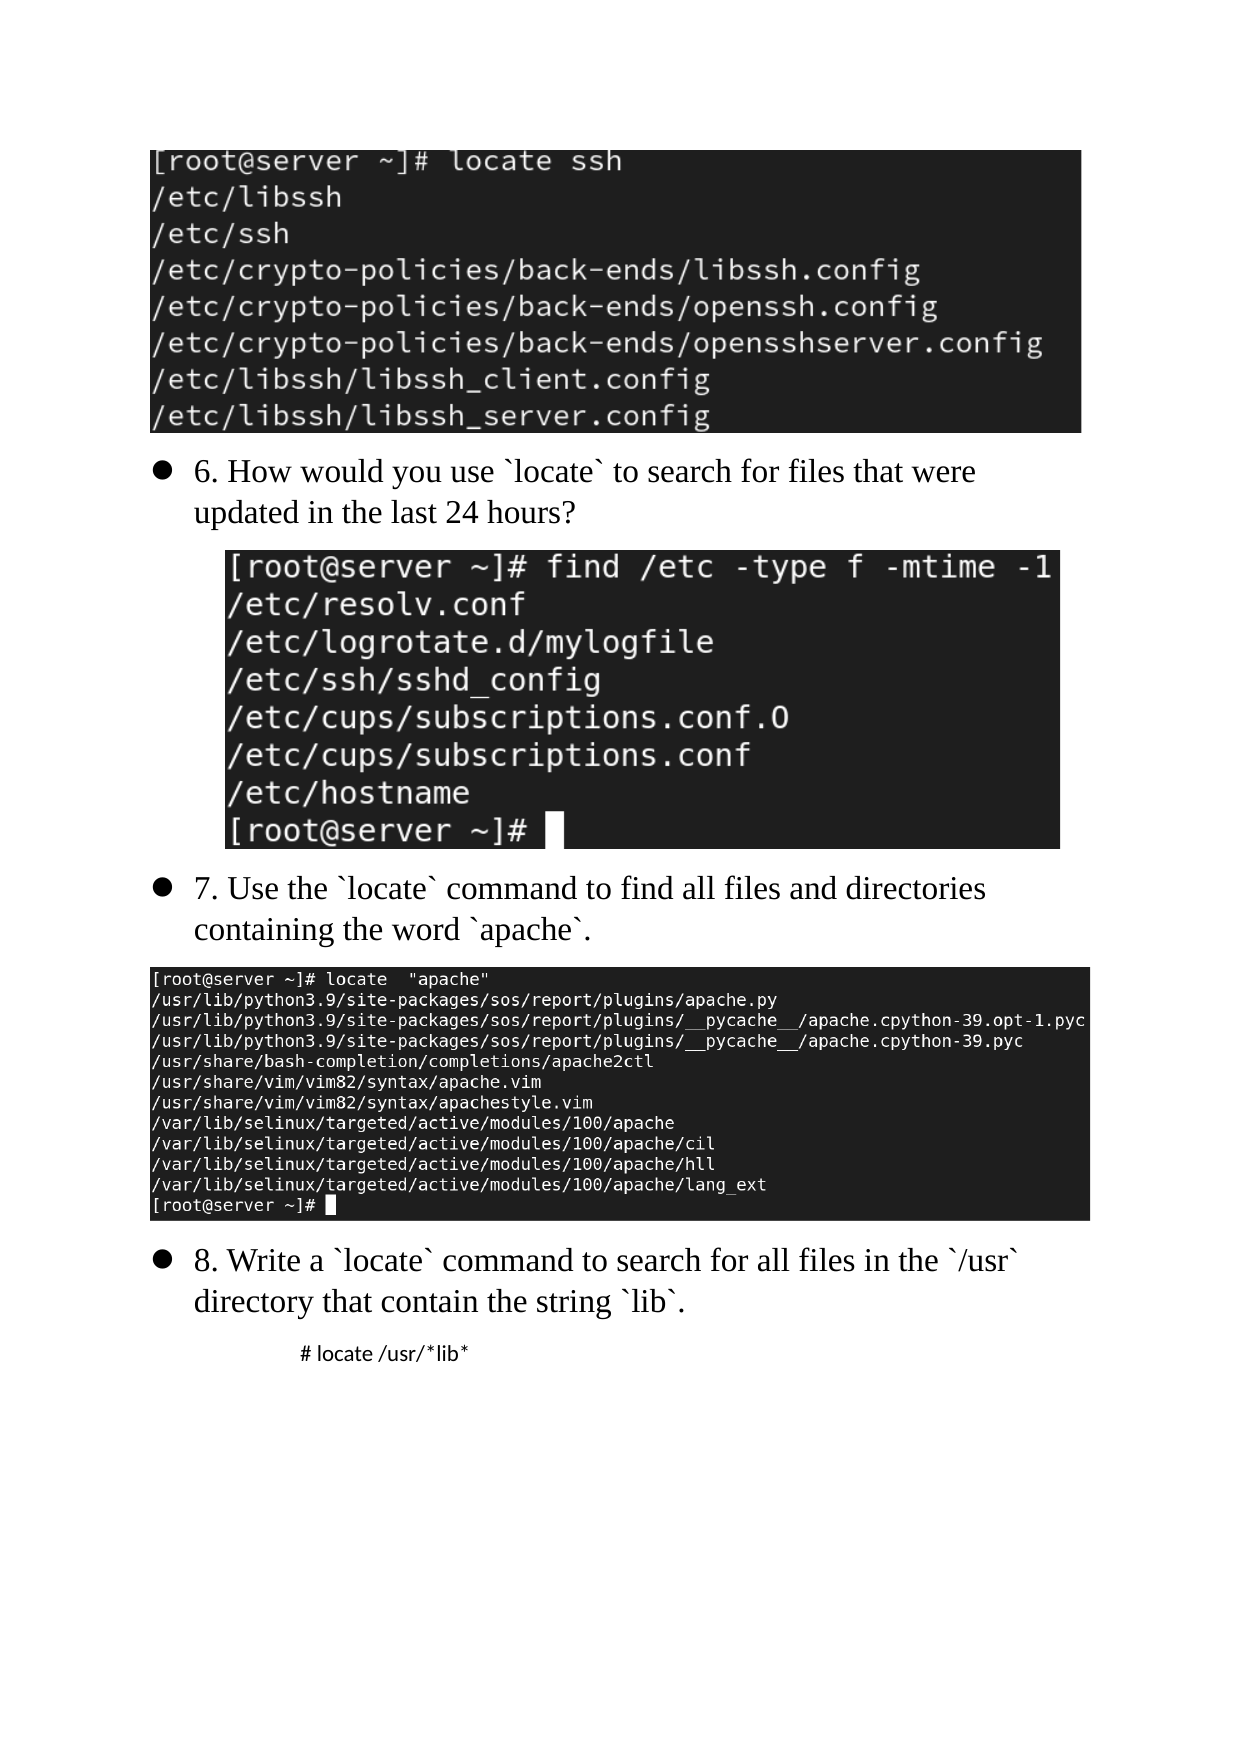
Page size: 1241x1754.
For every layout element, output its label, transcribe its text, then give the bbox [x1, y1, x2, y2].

list # locate /usr/*lib* [225, 1339, 1090, 1367]
list 6. How would you use `locate` to search for files that were updated in the last 24 hours? [150, 451, 1090, 531]
picture [225, 550, 1060, 849]
picture [150, 150, 1082, 433]
picture [150, 967, 1091, 1221]
list 8. Write a `locate` command to search for all files in the `/usr` directory that contain the string `lib`. [150, 1240, 1090, 1319]
list 7. Use the `locate` command to find all files and directories containing the word `apache`. [150, 868, 1090, 948]
